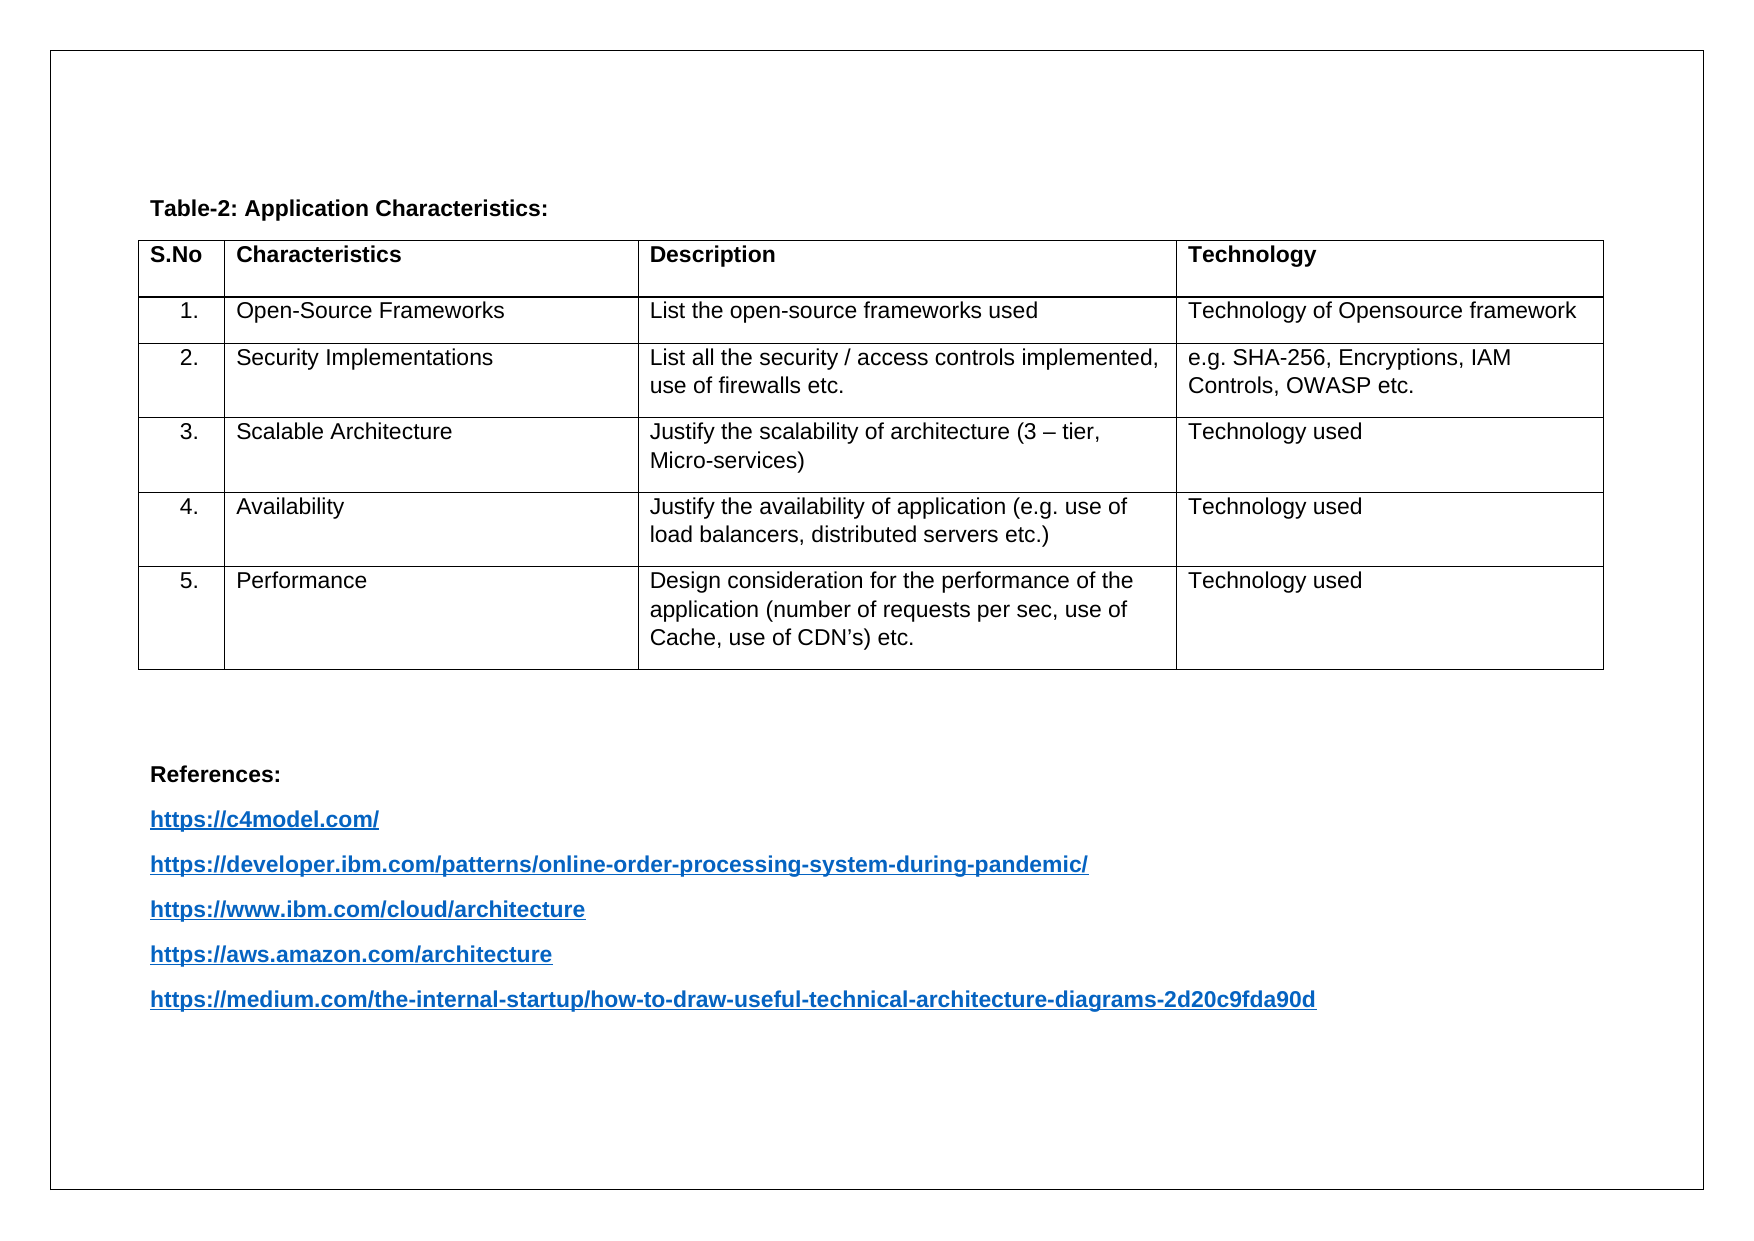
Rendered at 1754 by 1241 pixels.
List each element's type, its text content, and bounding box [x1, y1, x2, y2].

table_cell Justify the availability of application (e.g. use of load balancers, distributed servers etc.) [639, 493, 1176, 566]
table_cell Technology used [1177, 493, 1603, 566]
table_header Description [639, 241, 1176, 296]
table_cell [139, 567, 224, 669]
table_cell Performance [225, 567, 638, 669]
table_cell Open-Source Frameworks [225, 298, 638, 342]
table_cell Technology used [1177, 418, 1603, 492]
table_cell Design consideration for the performance of the application (number of requests per sec, use of Cache, use of CDN’s) etc. [639, 567, 1176, 669]
text https://aws.amazon.com/architecture [150, 941, 1665, 967]
table_cell Scalable Architecture [225, 418, 638, 492]
table_cell [139, 344, 224, 417]
table_cell Technology used [1177, 567, 1603, 669]
table_cell Technology of Opensource framework [1177, 298, 1603, 342]
text https://c4model.com/ [150, 806, 1665, 832]
table_header Technology [1177, 241, 1603, 296]
text References: [150, 761, 1665, 787]
text https://www.ibm.com/cloud/architecture [150, 896, 1665, 922]
text Table-2: Application Characteristics: [150, 195, 1665, 221]
table_cell [139, 298, 224, 342]
text https://developer.ibm.com/patterns/online-order-processing-system-during-pandemic/ [150, 851, 1665, 877]
table_cell Availability [225, 493, 638, 566]
table_cell e.g. SHA-256, Encryptions, IAM Controls, OWASP etc. [1177, 344, 1603, 417]
table_header S.No [139, 241, 224, 296]
table_cell [139, 493, 224, 566]
table_header Characteristics [225, 241, 638, 296]
table_cell List all the security / access controls implemented, use of firewalls etc. [639, 344, 1176, 417]
table_cell Justify the scalability of architecture (3 – tier, Micro-services) [639, 418, 1176, 492]
table_cell Security Implementations [225, 344, 638, 417]
text https://medium.com/the-internal-startup/how-to-draw-useful-technical-architecture-diagrams-2d20c9fda90d [150, 986, 1665, 1012]
table_cell [139, 418, 224, 492]
table_cell List the open-source frameworks used [639, 298, 1176, 342]
